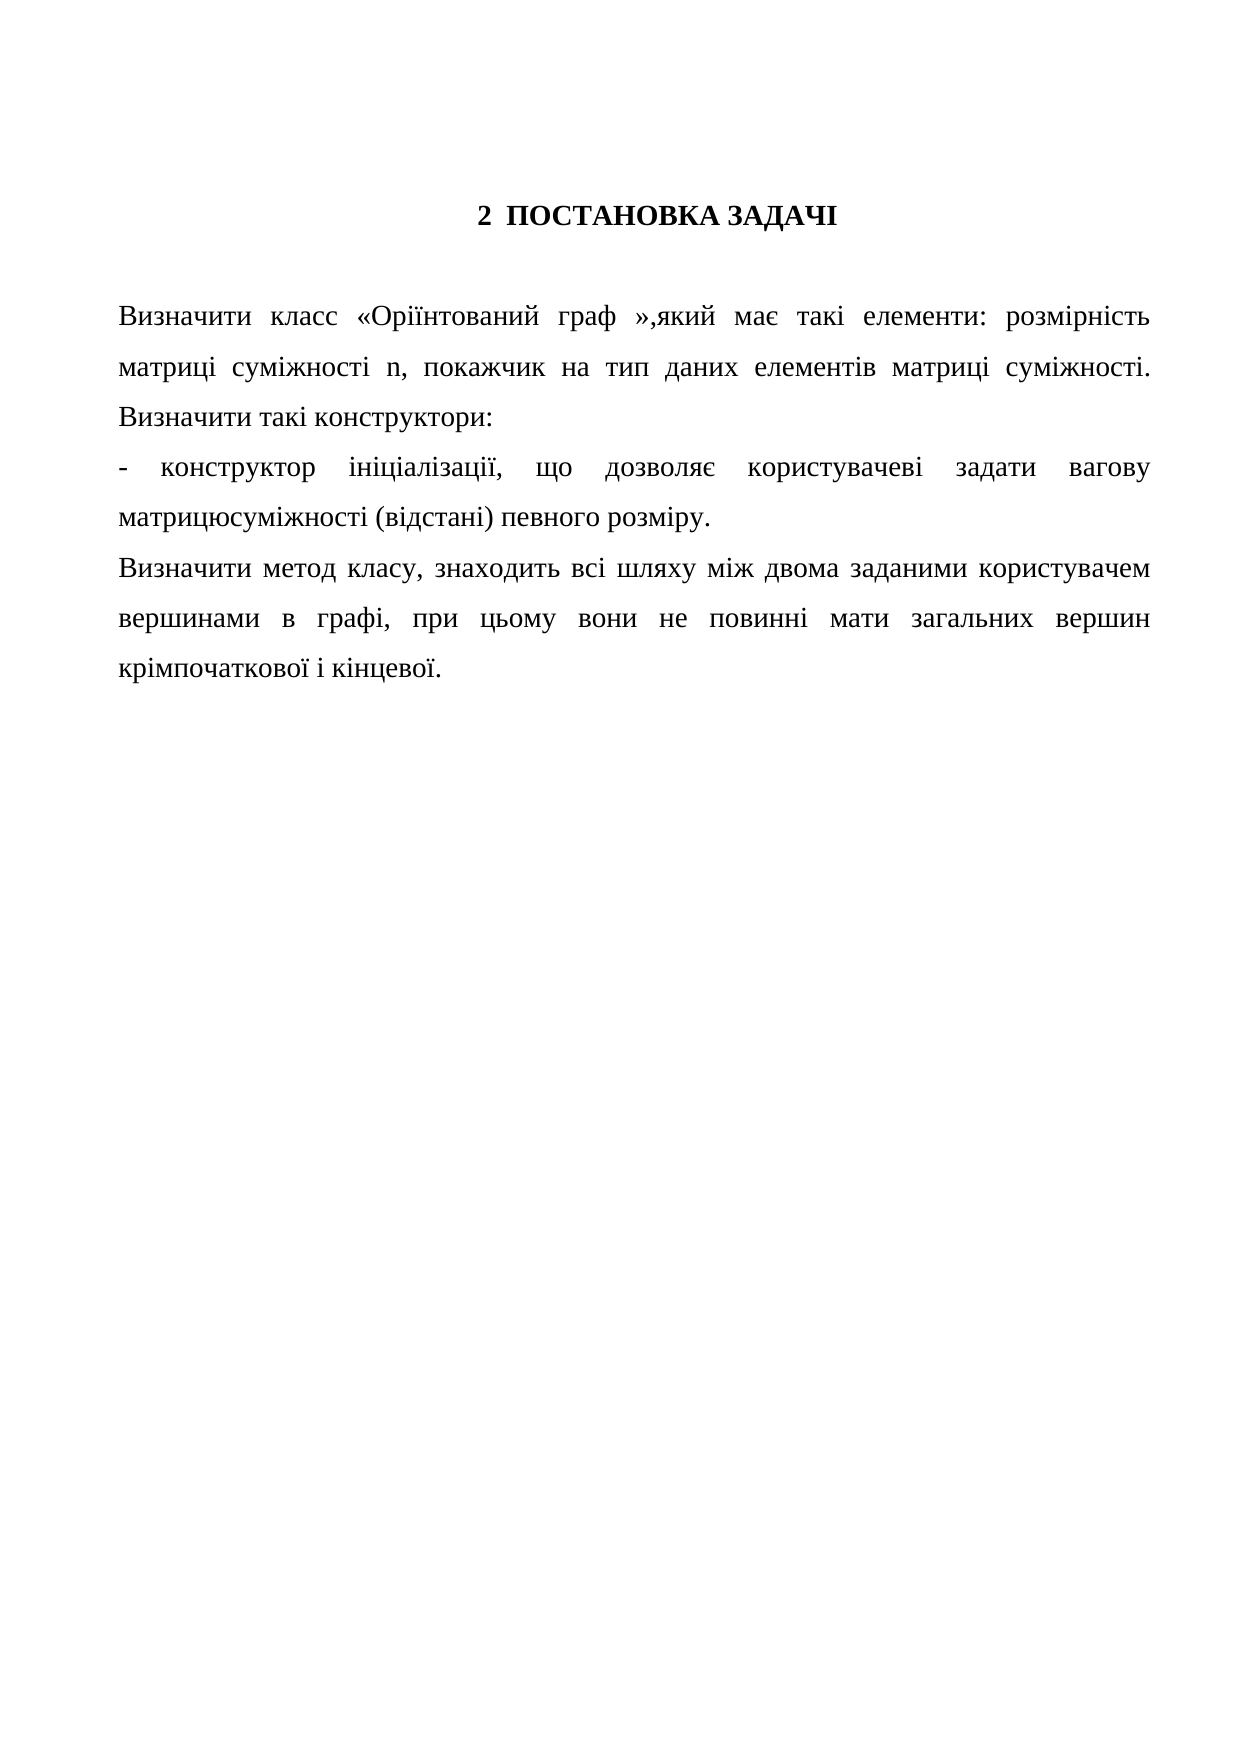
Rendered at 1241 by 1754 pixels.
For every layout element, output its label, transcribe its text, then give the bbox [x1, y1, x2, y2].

text - конструктор ініціалізації, що дозволяє користувачеві задати вагову матрицюсуміжності (відстані) певного розміру. [118, 449, 1152, 533]
subtitle Постановка задачі [163, 198, 1152, 231]
text Визначити класс «Оріїнтований граф »,який має такі елементи: розмірність матриці суміжності n, покажчик на тип даних елементів матриці суміжності. Визначити такі конструктори: [118, 298, 1152, 432]
text Визначити метод класу, знаходить всі шляху між двома заданими користувачем вершинами в графі, при цьому вони не повинні мати загальних вершин крімпочаткової і кінцевої. [118, 550, 1152, 684]
